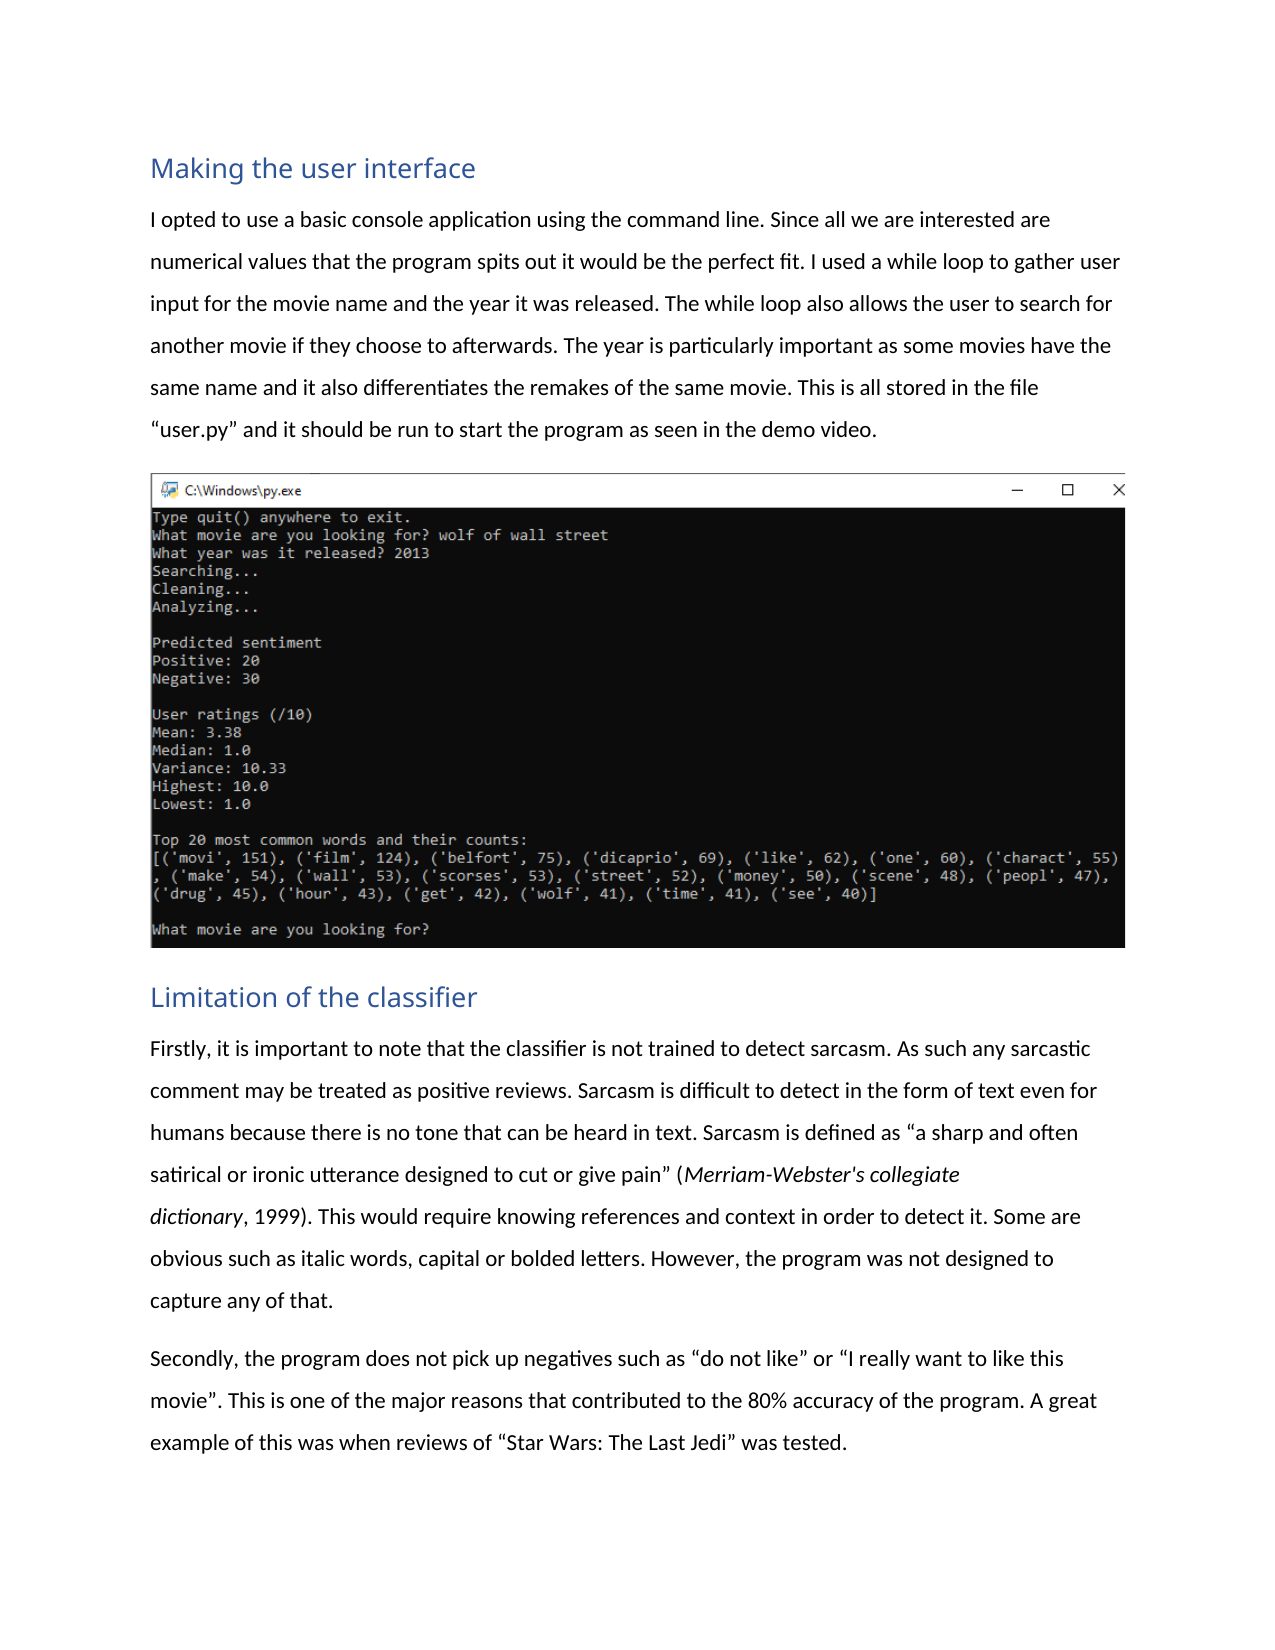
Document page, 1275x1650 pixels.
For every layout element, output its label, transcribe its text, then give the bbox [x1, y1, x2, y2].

text I opted to use a basic console application using the command line. Since all we are interested are numerical values that the program spits out it would be the perfect fit. I used a while loop to gather user input for the movie name and the year it was released. The while loop also allows the user to search for another movie if they choose to afterwards. The year is particularly important as some movies have the same name and it also differentiates the remakes of the same movie. This is all stored in the file “user.py” and it should be run to start the program as seen in the demo video. [150, 205, 1125, 443]
text Secondly, the program does not pick up negatives such as “do not like” or “I really want to like this movie”. This is one of the major reasons that contributed to the 80% accuracy of the program. A great example of this was when reviews of “Star Wars: The Last Jedi” was tested. [150, 1344, 1125, 1456]
subtitle Limitation of the classifier [150, 978, 1125, 1015]
picture [150, 473, 1125, 948]
text Firstly, it is important to note that the classifier is not trained to detect sarcasm. As such any sarcastic comment may be treated as positive reviews. Sarcasm is difficult to detect in the form of text even for humans because there is no tone that can be heard in text. Sarcasm is defined as “a sharp and often satirical or ironic utterance designed to cut or give pain” (Merriam-Webster's collegiate dictionary, 1999). This would require knowing references and context in order to detect it. Some are obvious such as italic words, capital or bolded letters. However, the program was not designed to capture any of that. [150, 1034, 1125, 1314]
subtitle Making the user interface [150, 150, 1125, 187]
